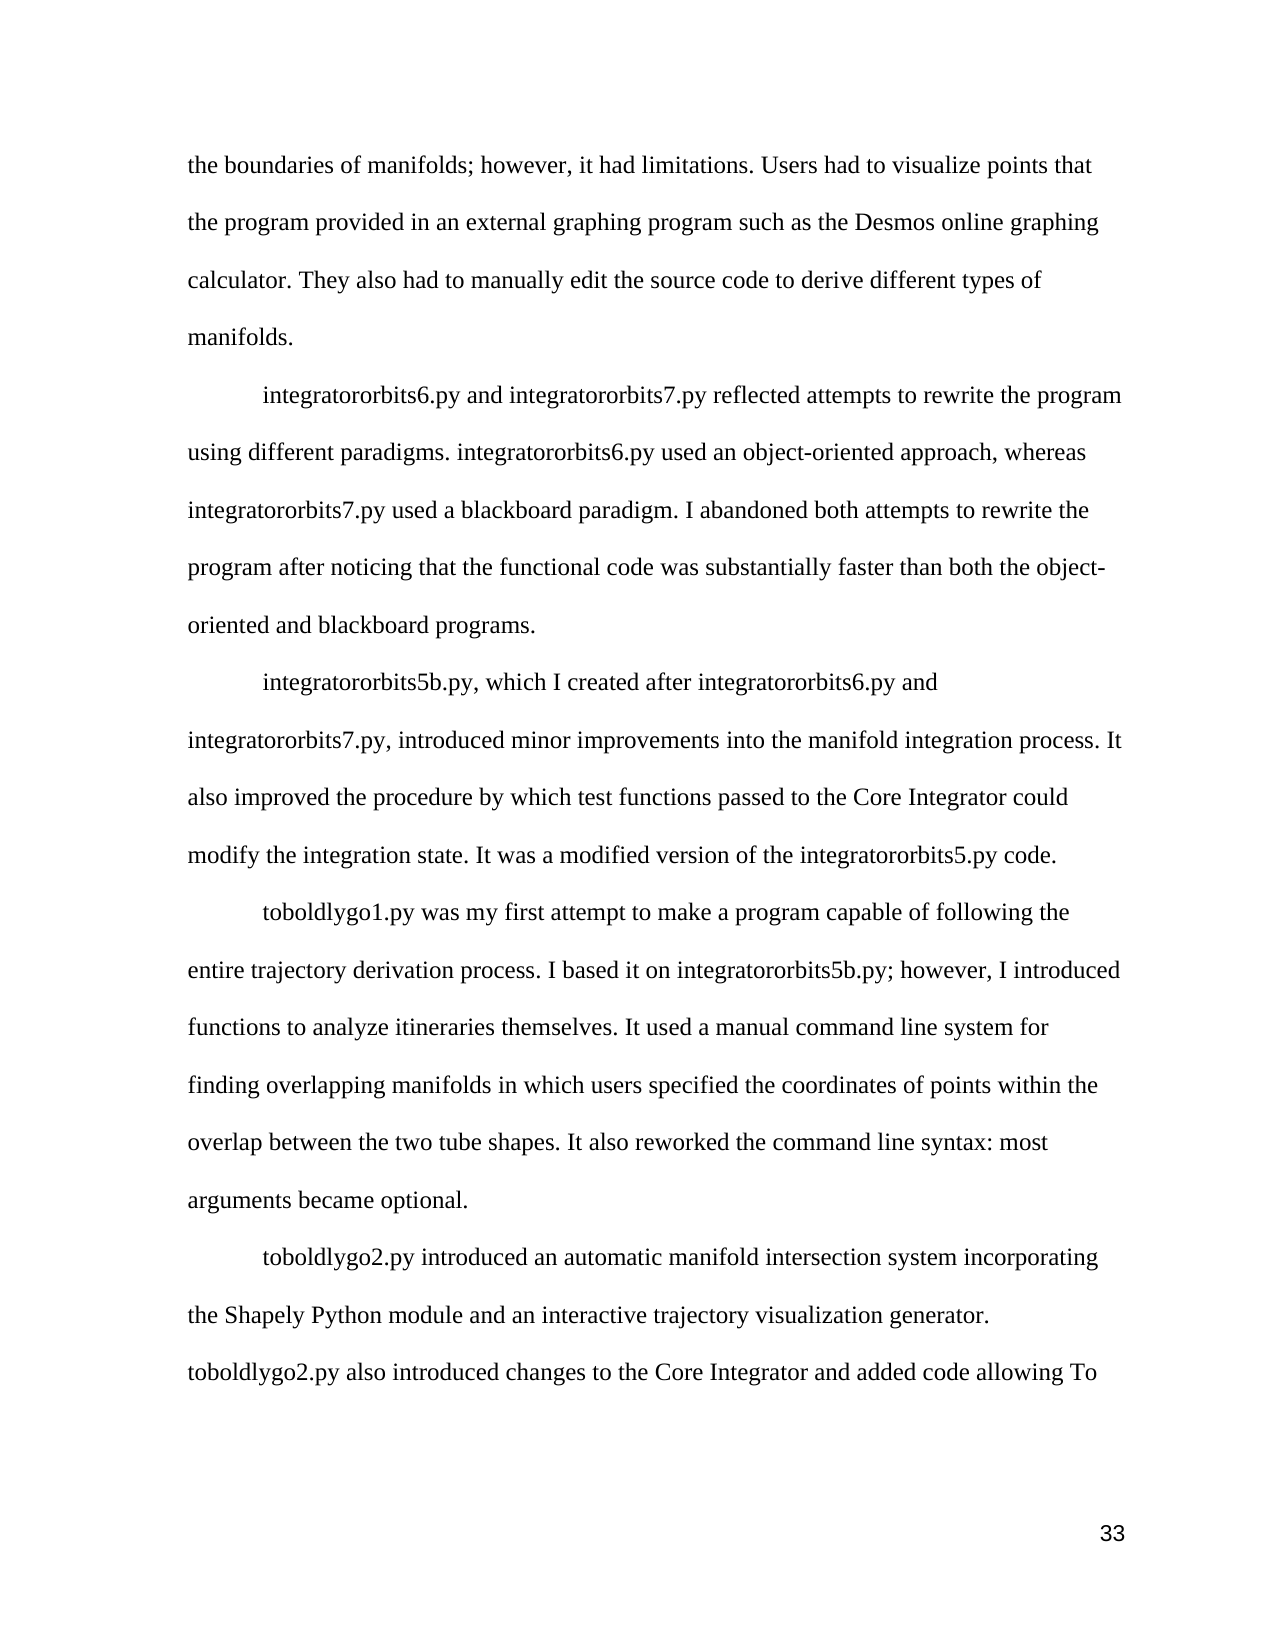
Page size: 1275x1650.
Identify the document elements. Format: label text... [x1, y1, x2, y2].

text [187, 1242, 1125, 1386]
text integratororbits6.py and integratororbits7.py reflected attempts to rewrite the program using different paradigms. integratororbits6.py used an object-oriented approach, whereas integratororbits7.py used a blackboard paradigm. I abandoned both attempts to rewrite the program after noticing that the functional code was substantially faster than both the object-oriented and blackboard programs. [187, 380, 1125, 639]
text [187, 150, 1125, 351]
text toboldlygo1.py was my first attempt to make a program capable of following the entire trajectory derivation process. I based it on integratororbits5b.py; however, I introduced functions to analyze itineraries themselves. It used a manual command line system for finding overlapping manifolds in which users specified the coordinates of points within the overlap between the two tube shapes. It also reworked the command line syntax: most arguments became optional. [187, 897, 1125, 1214]
text integratororbits5b.py, which I created after integratororbits6.py and integratororbits7.py, introduced minor improvements into the manifold integration process. It also improved the procedure by which test functions passed to the Core Integrator could modify the integration state. It was a modified version of the integratororbits5.py code. [187, 667, 1125, 869]
